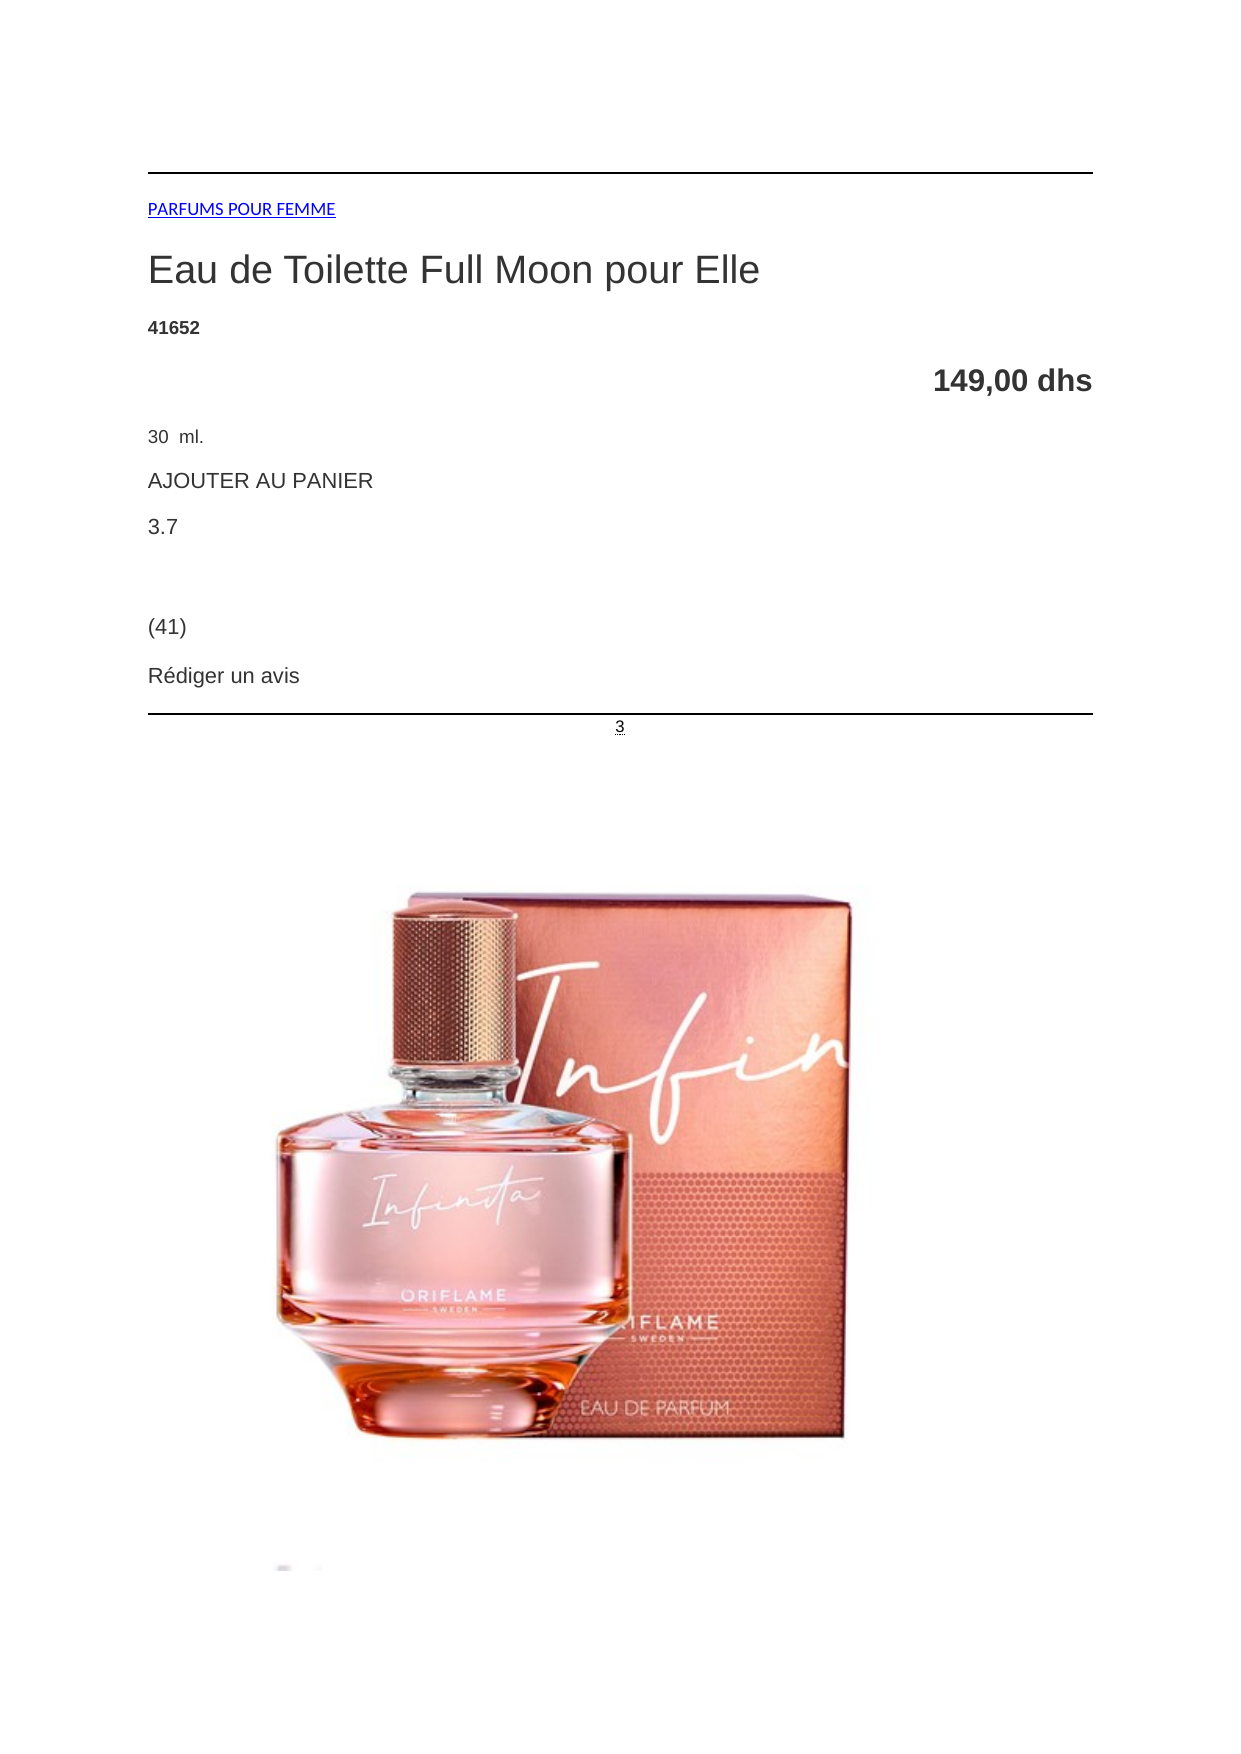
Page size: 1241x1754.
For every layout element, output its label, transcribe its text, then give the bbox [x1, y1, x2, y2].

text Rédiger un avis [148, 663, 1093, 689]
subtitle Eau de Toilette Full Moon pour Elle [148, 244, 1093, 291]
text 149,00 dhs [148, 359, 1093, 398]
text AJOUTER AU PANIER [148, 468, 1093, 493]
text 41652 [148, 310, 1093, 338]
text 30 ml. [148, 419, 1093, 447]
text (41) [148, 614, 1093, 639]
text PARFUMS POUR FEMME [148, 197, 1093, 220]
picture [147, 736, 982, 1571]
text 3 [148, 715, 1093, 736]
text 3.7 [148, 514, 1093, 539]
